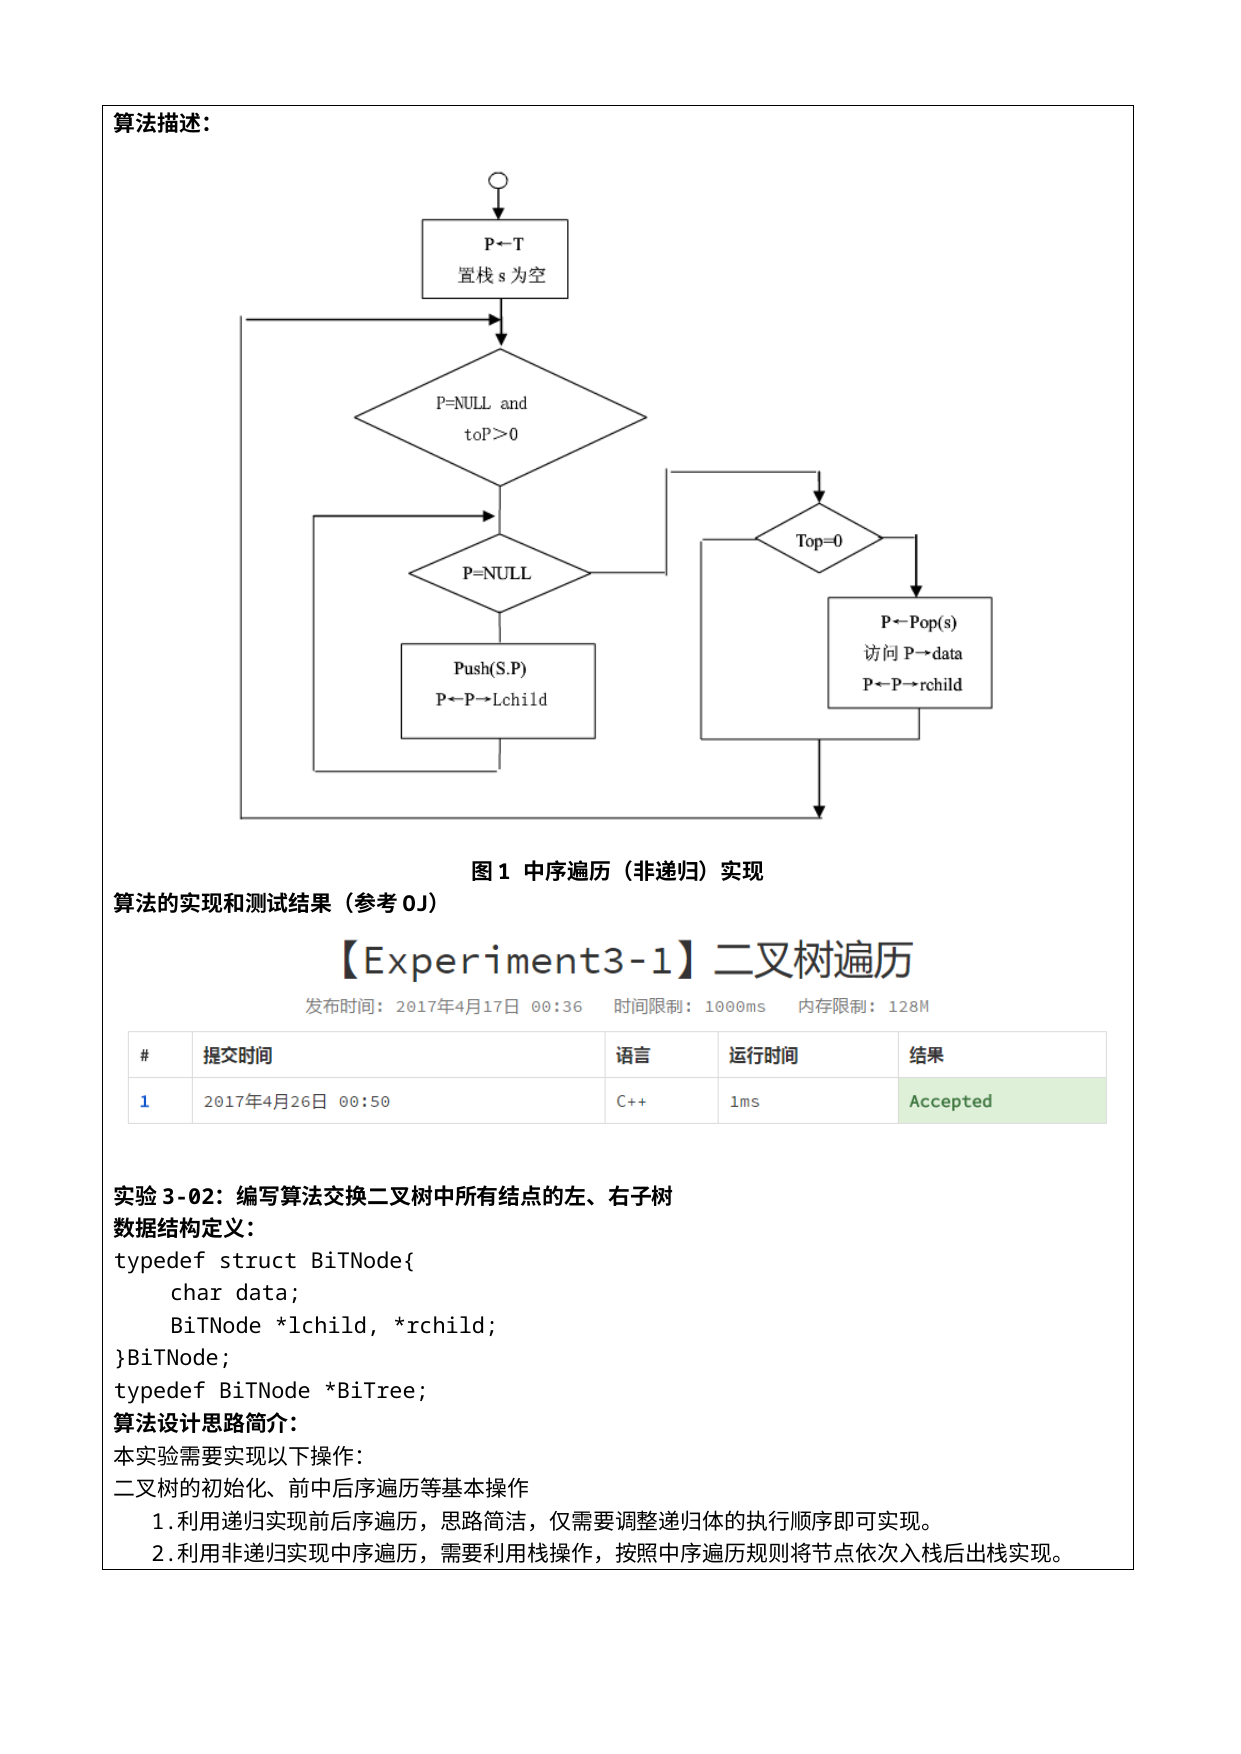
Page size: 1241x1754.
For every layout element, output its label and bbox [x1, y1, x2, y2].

table_cell [103, 106, 1133, 1568]
picture [113, 918, 1123, 1156]
picture [232, 164, 999, 827]
